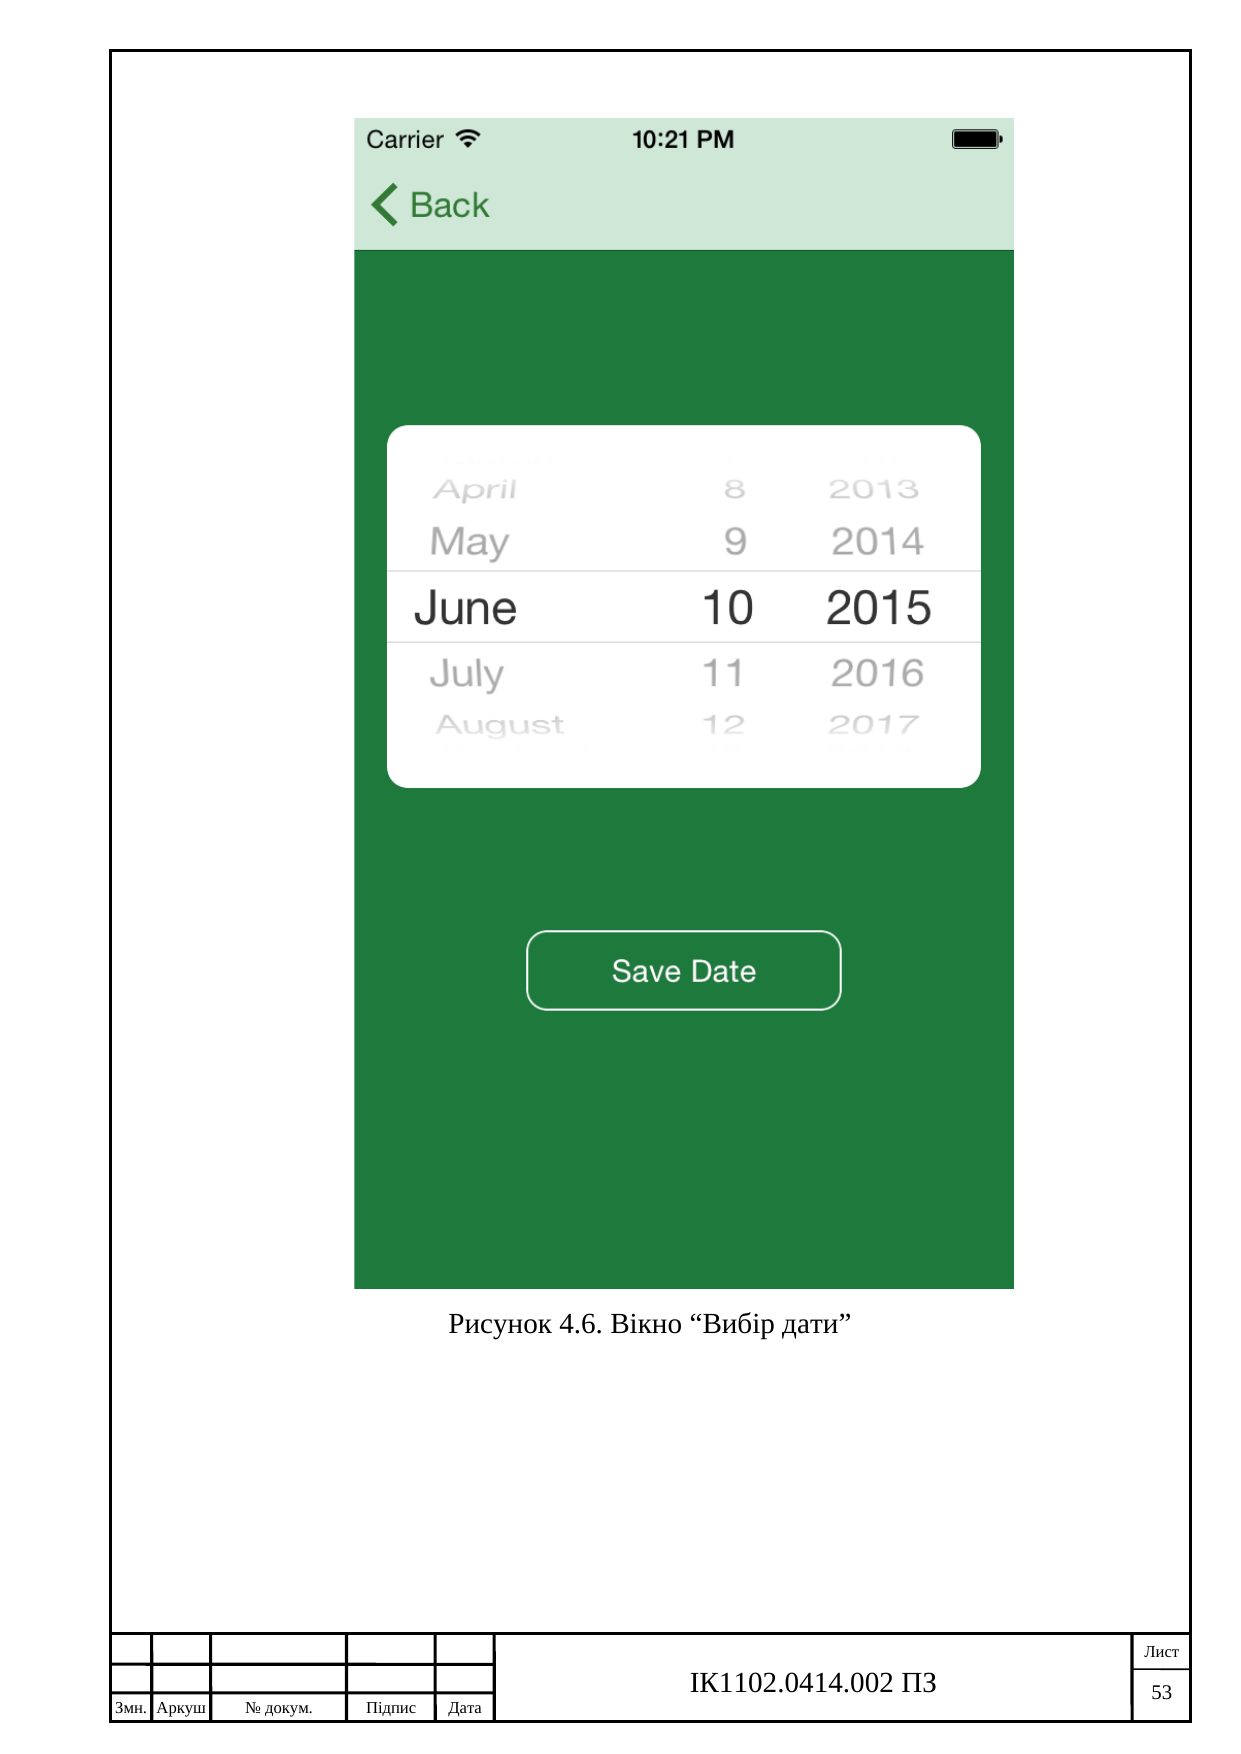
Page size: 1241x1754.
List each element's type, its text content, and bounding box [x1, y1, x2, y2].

picture [354, 118, 1014, 1289]
